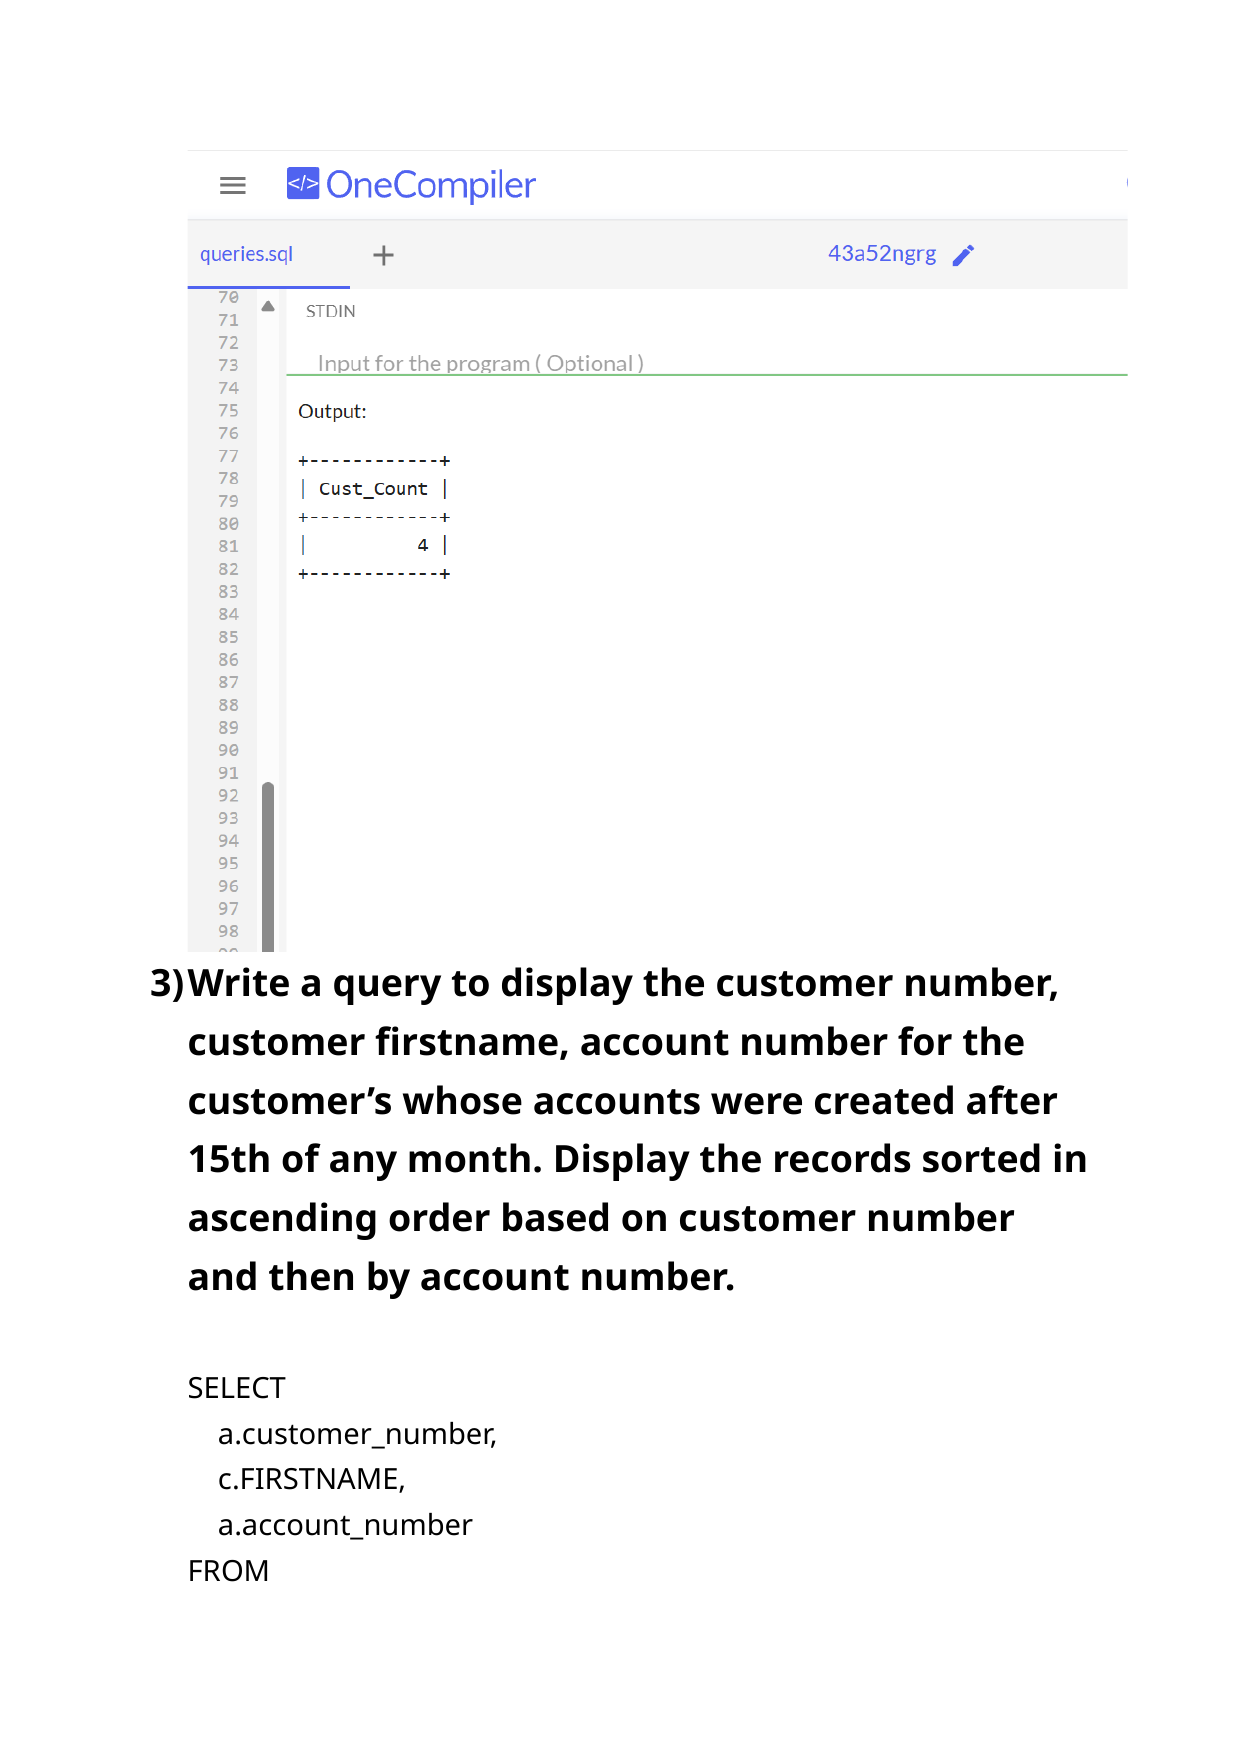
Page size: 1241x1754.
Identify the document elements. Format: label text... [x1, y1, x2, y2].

list SELECT [187, 1367, 1090, 1407]
list a.account_number [187, 1504, 1090, 1544]
picture [187, 150, 1128, 952]
list c.FIRSTNAME, [187, 1458, 1090, 1498]
list FROM [187, 1550, 1090, 1589]
list Write a query to display the customer number, customer firstname, account number for the customer’s whose accounts were created after 15th of any month. Display the records sorted in ascending order based on customer number and then by account number. [150, 957, 1090, 1301]
list a.customer_number, [187, 1413, 1090, 1453]
